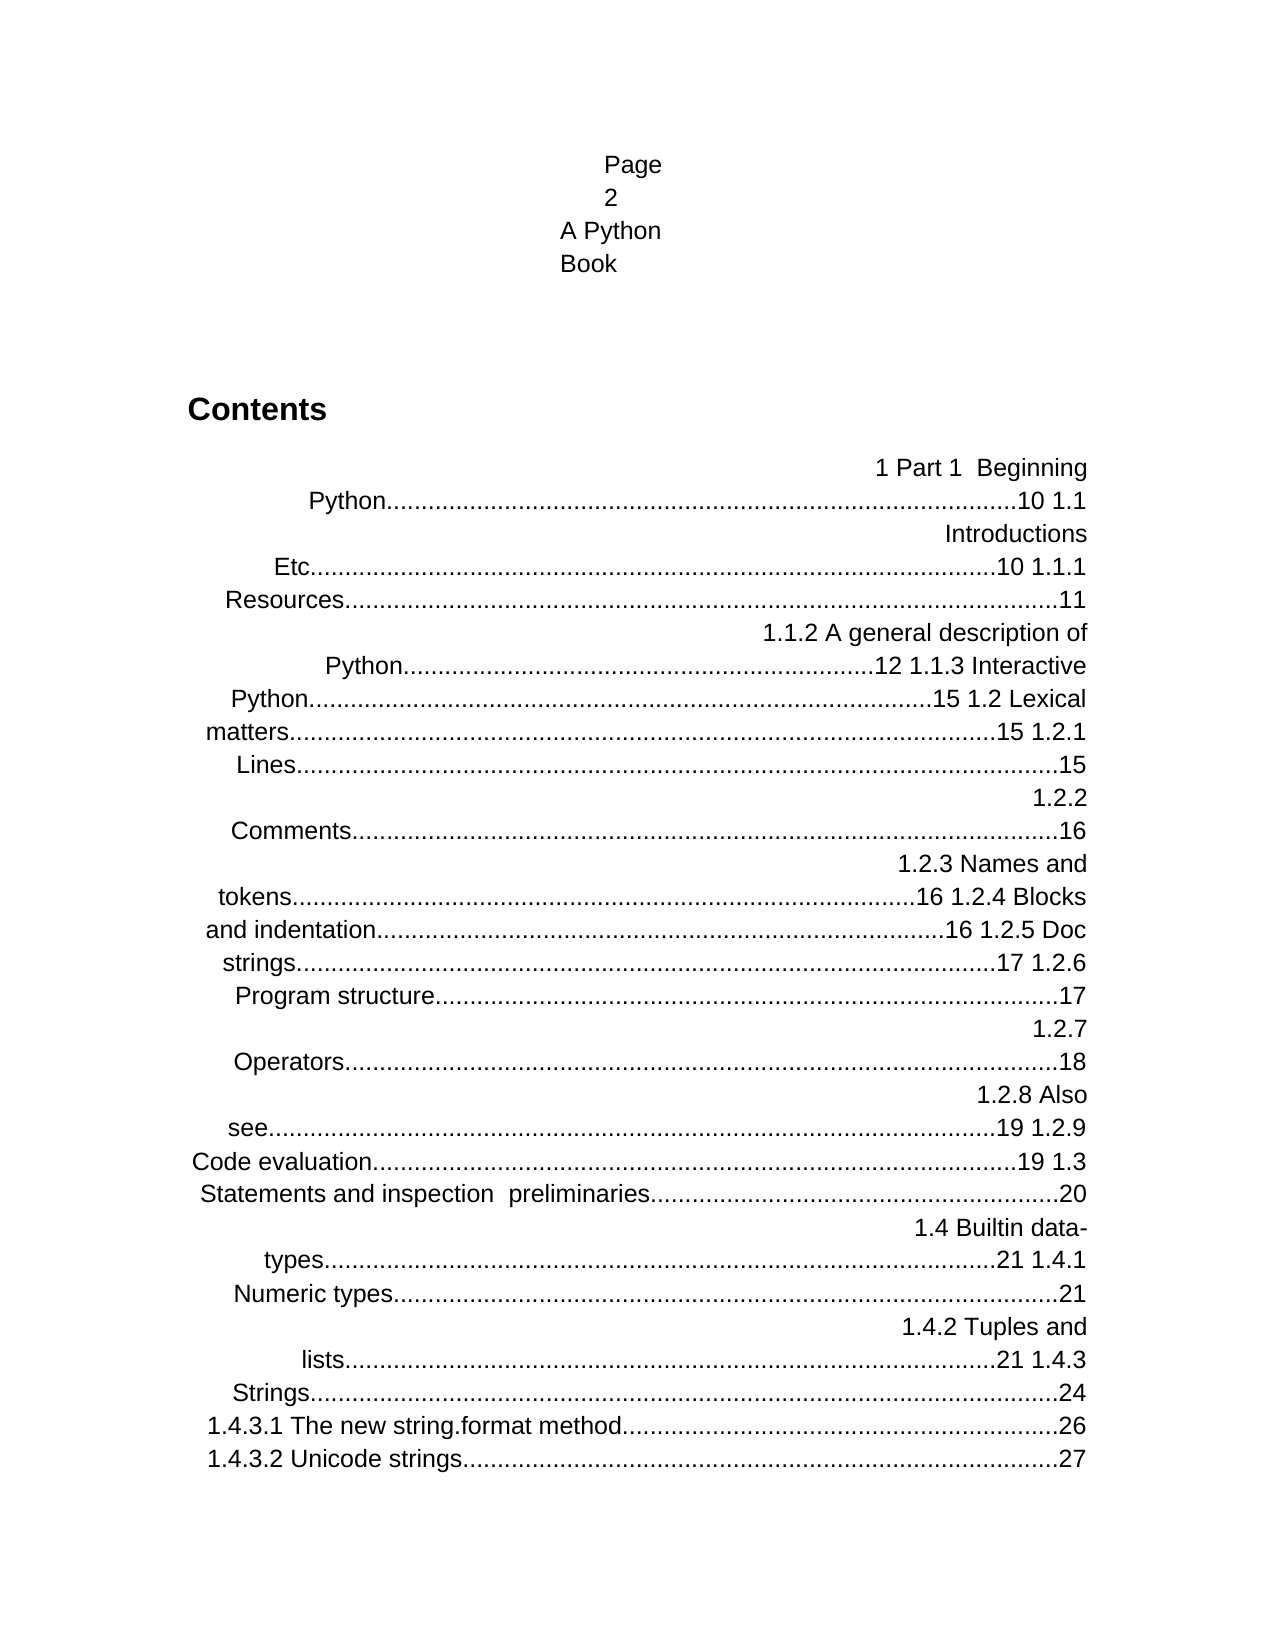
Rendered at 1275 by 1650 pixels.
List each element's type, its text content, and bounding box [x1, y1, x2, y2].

text A Python Book [560, 216, 716, 278]
text Contents [187, 390, 332, 427]
text Page 2 [604, 150, 672, 212]
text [187, 453, 1087, 1472]
